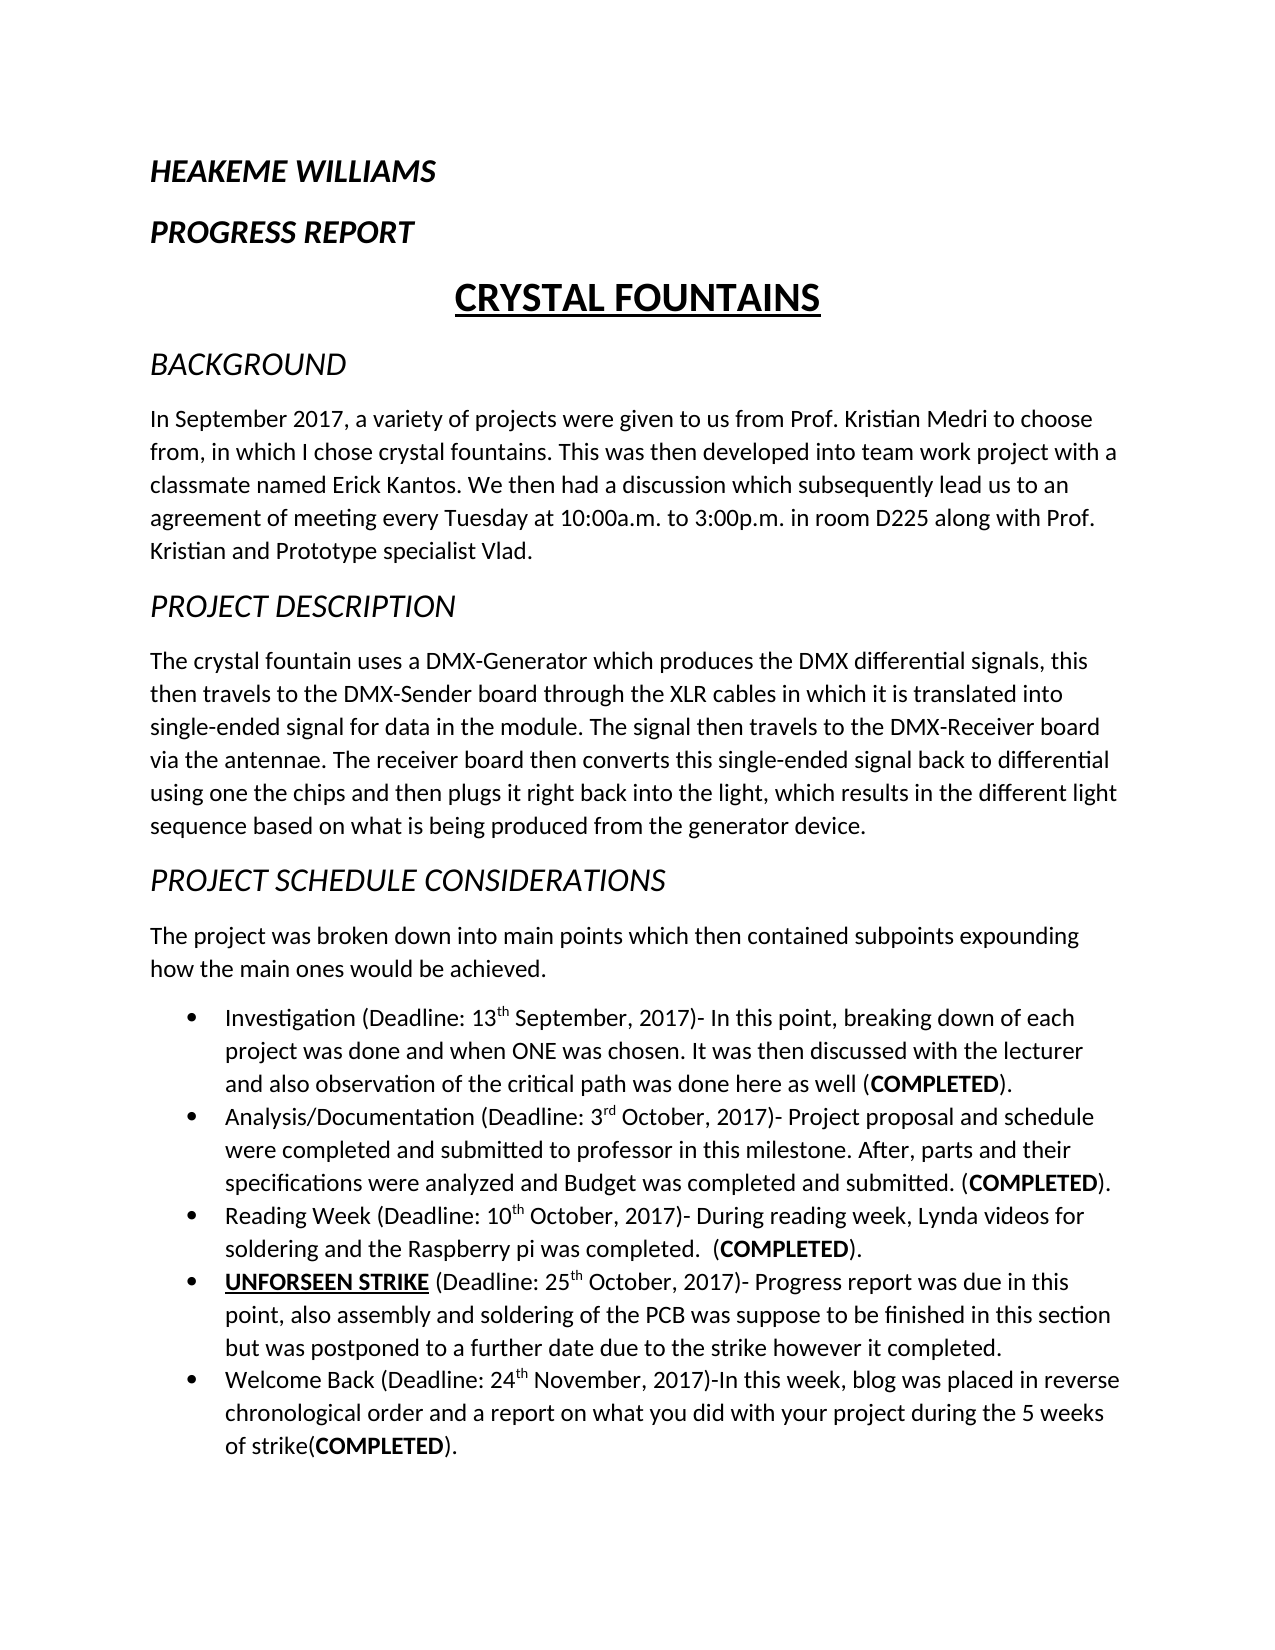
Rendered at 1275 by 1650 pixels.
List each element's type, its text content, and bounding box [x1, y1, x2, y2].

text BACKGROUND [150, 343, 1125, 383]
list Welcome Back (Deadline: 24th November, 2017)-In this week, blog was placed in reverse chronological order and a report on what you did with your project during the 5 weeks of strike(COMPLETED). [187, 1365, 1125, 1461]
text HEAKEME WILLIAMS [150, 150, 1125, 191]
text In September 2017, a variety of projects were given to us from Prof. Kristian Medri to choose from, in which I chose crystal fountains. This was then developed into team work project with a classmate named Erick Kantos. We then had a discussion which subsequently lead us to an agreement of meeting every Tuesday at 10:00a.m. to 3:00p.m. in room D225 along with Prof. Kristian and Prototype specialist Vlad. [150, 403, 1125, 566]
text PROGRESS REPORT [150, 211, 1125, 251]
list UNFORSEEN STRIKE (Deadline: 25th October, 2017)- Progress report was due in this point, also assembly and soldering of the PCB was suppose to be finished in this section but was postponed to a further date due to the strike however it completed. [187, 1266, 1125, 1362]
list Investigation (Deadline: 13th September, 2017)- In this point, breaking down of each project was done and when ONE was chosen. It was then discussed with the lecturer and also observation of the critical path was done here as well (COMPLETED). [187, 1003, 1125, 1099]
text The crystal fountain uses a DMX-Generator which produces the DMX differential signals, this then travels to the DMX-Sender board through the XLR cables in which it is translated into single-ended signal for data in the module. The signal then travels to the DMX-Receiver board via the antennae. The receiver board then converts this single-ended signal back to differential using one the chips and then plugs it right back into the light, which results in the different light sequence based on what is being produced from the generator device. [150, 645, 1125, 840]
list Reading Week (Deadline: 10th October, 2017)- During reading week, Lynda videos for soldering and the Raspberry pi was completed. (COMPLETED). [187, 1200, 1125, 1263]
list Analysis/Documentation (Deadline: 3rd October, 2017)- Project proposal and schedule were completed and submitted to professor in this milestone. After, parts and their specifications were analyzed and Budget was completed and submitted. (COMPLETED). [187, 1101, 1125, 1198]
text The project was broken down into main points which then contained subpoints expounding how the main ones would be achieved. [150, 920, 1125, 983]
text CRYSTAL FOUNTAINS [150, 271, 1125, 322]
text PROJECT DESCRIPTION [150, 585, 1125, 625]
text PROJECT SCHEDULE CONSIDERATIONS [150, 859, 1125, 900]
